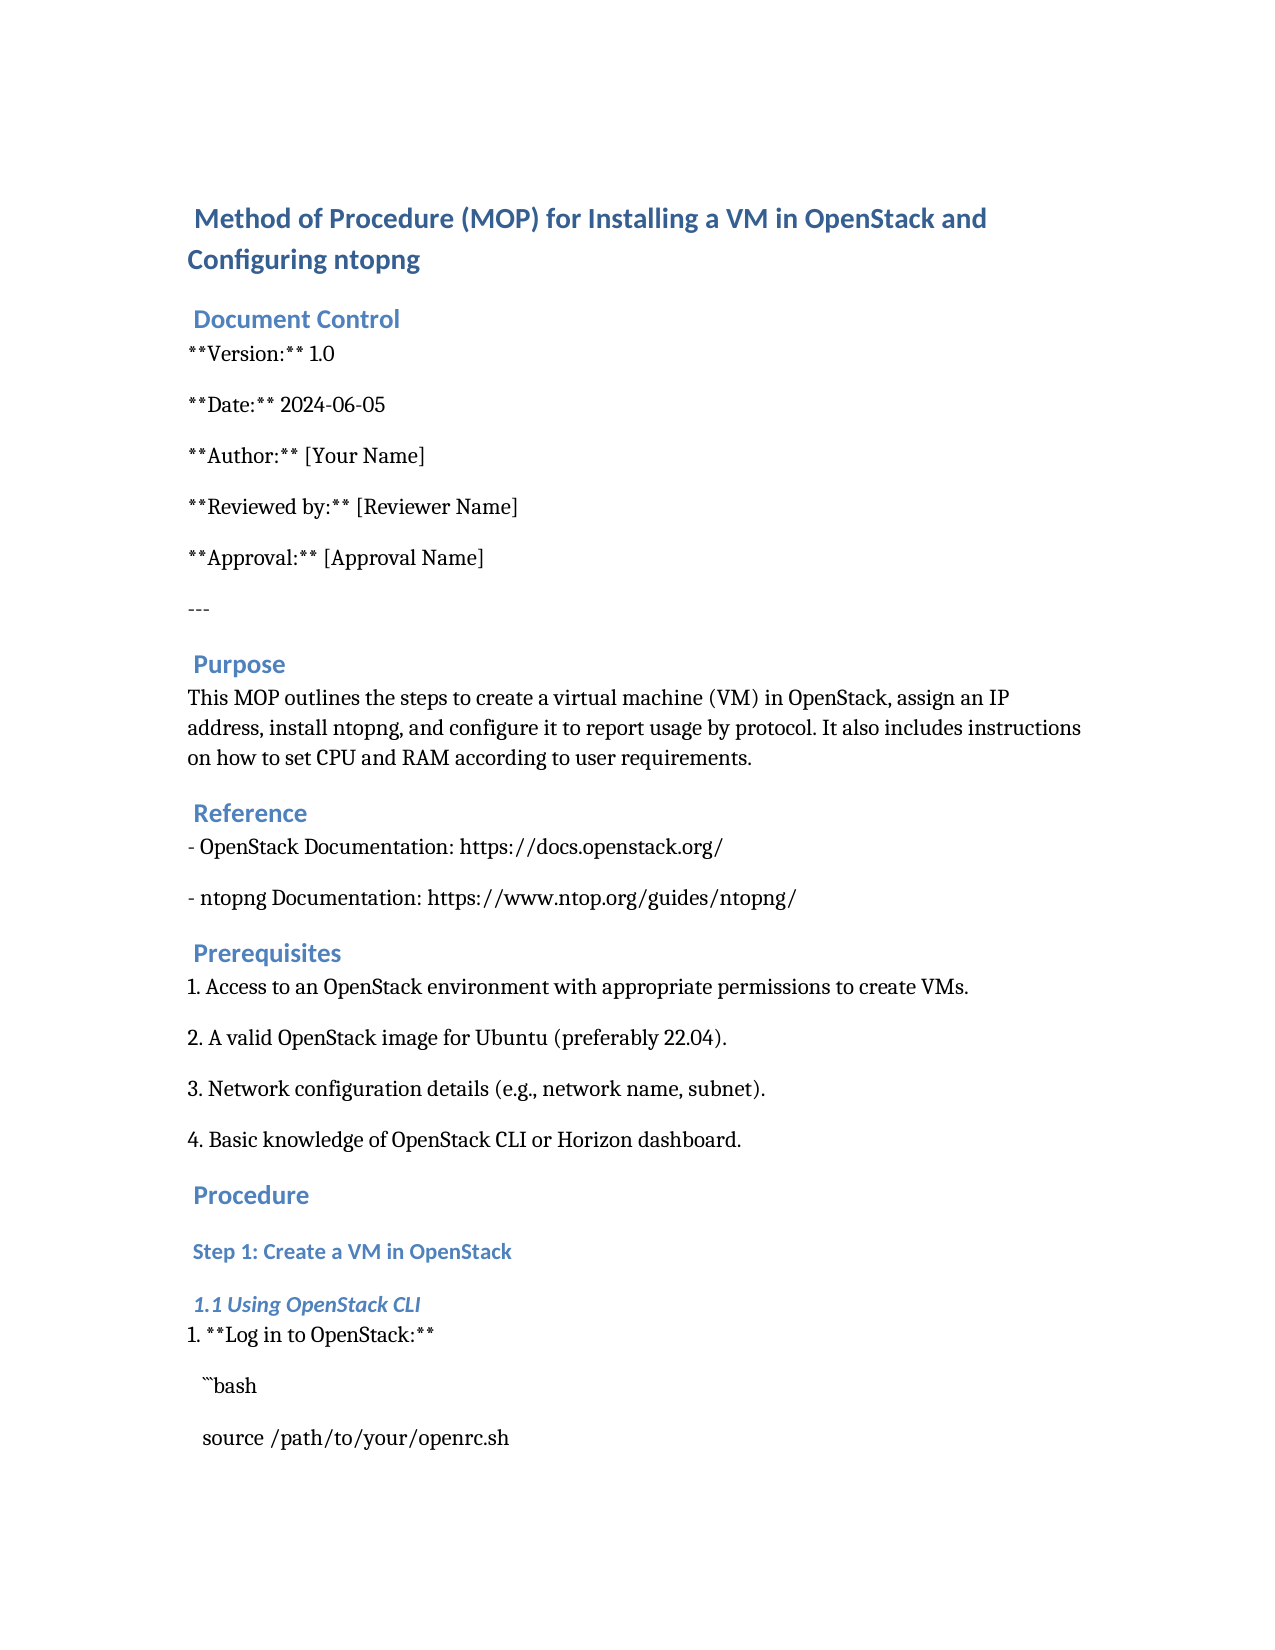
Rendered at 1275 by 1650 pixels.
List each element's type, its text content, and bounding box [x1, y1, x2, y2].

text ```bash [187, 1373, 1087, 1400]
text source /path/to/your/openrc.sh [187, 1424, 1087, 1451]
text 4. Basic knowledge of OpenStack CLI or Horizon dashboard. [187, 1127, 1087, 1154]
subtitle Document Control [187, 303, 1087, 336]
text **Date:** 2024-06-05 [187, 392, 1087, 418]
subtitle Purpose [187, 647, 1087, 680]
text 2. A valid OpenStack image for Ubuntu (preferably 22.04). [187, 1025, 1087, 1052]
text 3. Network configuration details (e.g., network name, subnet). [187, 1076, 1087, 1103]
text **Author:** [Your Name] [187, 443, 1087, 469]
subtitle Prerequisites [187, 936, 1087, 969]
text 1. **Log in to OpenStack:** [187, 1322, 1087, 1349]
subtitle Method of Procedure (MOP) for Installing a VM in OpenStack and Configuring ntopng [187, 200, 1087, 277]
subtitle 1.1 Using OpenStack CLI [187, 1290, 1087, 1318]
subtitle Step 1: Create a VM in OpenStack [187, 1237, 1087, 1265]
subtitle Reference [187, 796, 1087, 829]
text **Approval:** [Approval Name] [187, 545, 1087, 571]
text This MOP outlines the steps to create a virtual machine (VM) in OpenStack, assign an IP address, install ntopng, and configure it to report usage by protocol. It also includes instructions on how to set CPU and RAM according to user requirements. [187, 685, 1087, 772]
text - ntopng Documentation: https://www.ntop.org/guides/ntopng/ [187, 885, 1087, 912]
text - OpenStack Documentation: https://docs.openstack.org/ [187, 834, 1087, 861]
subtitle Procedure [187, 1178, 1087, 1211]
text 1. Access to an OpenStack environment with appropriate permissions to create VMs. [187, 974, 1087, 1001]
text **Reviewed by:** [Reviewer Name] [187, 494, 1087, 520]
text --- [187, 596, 1087, 622]
text **Version:** 1.0 [187, 341, 1087, 367]
